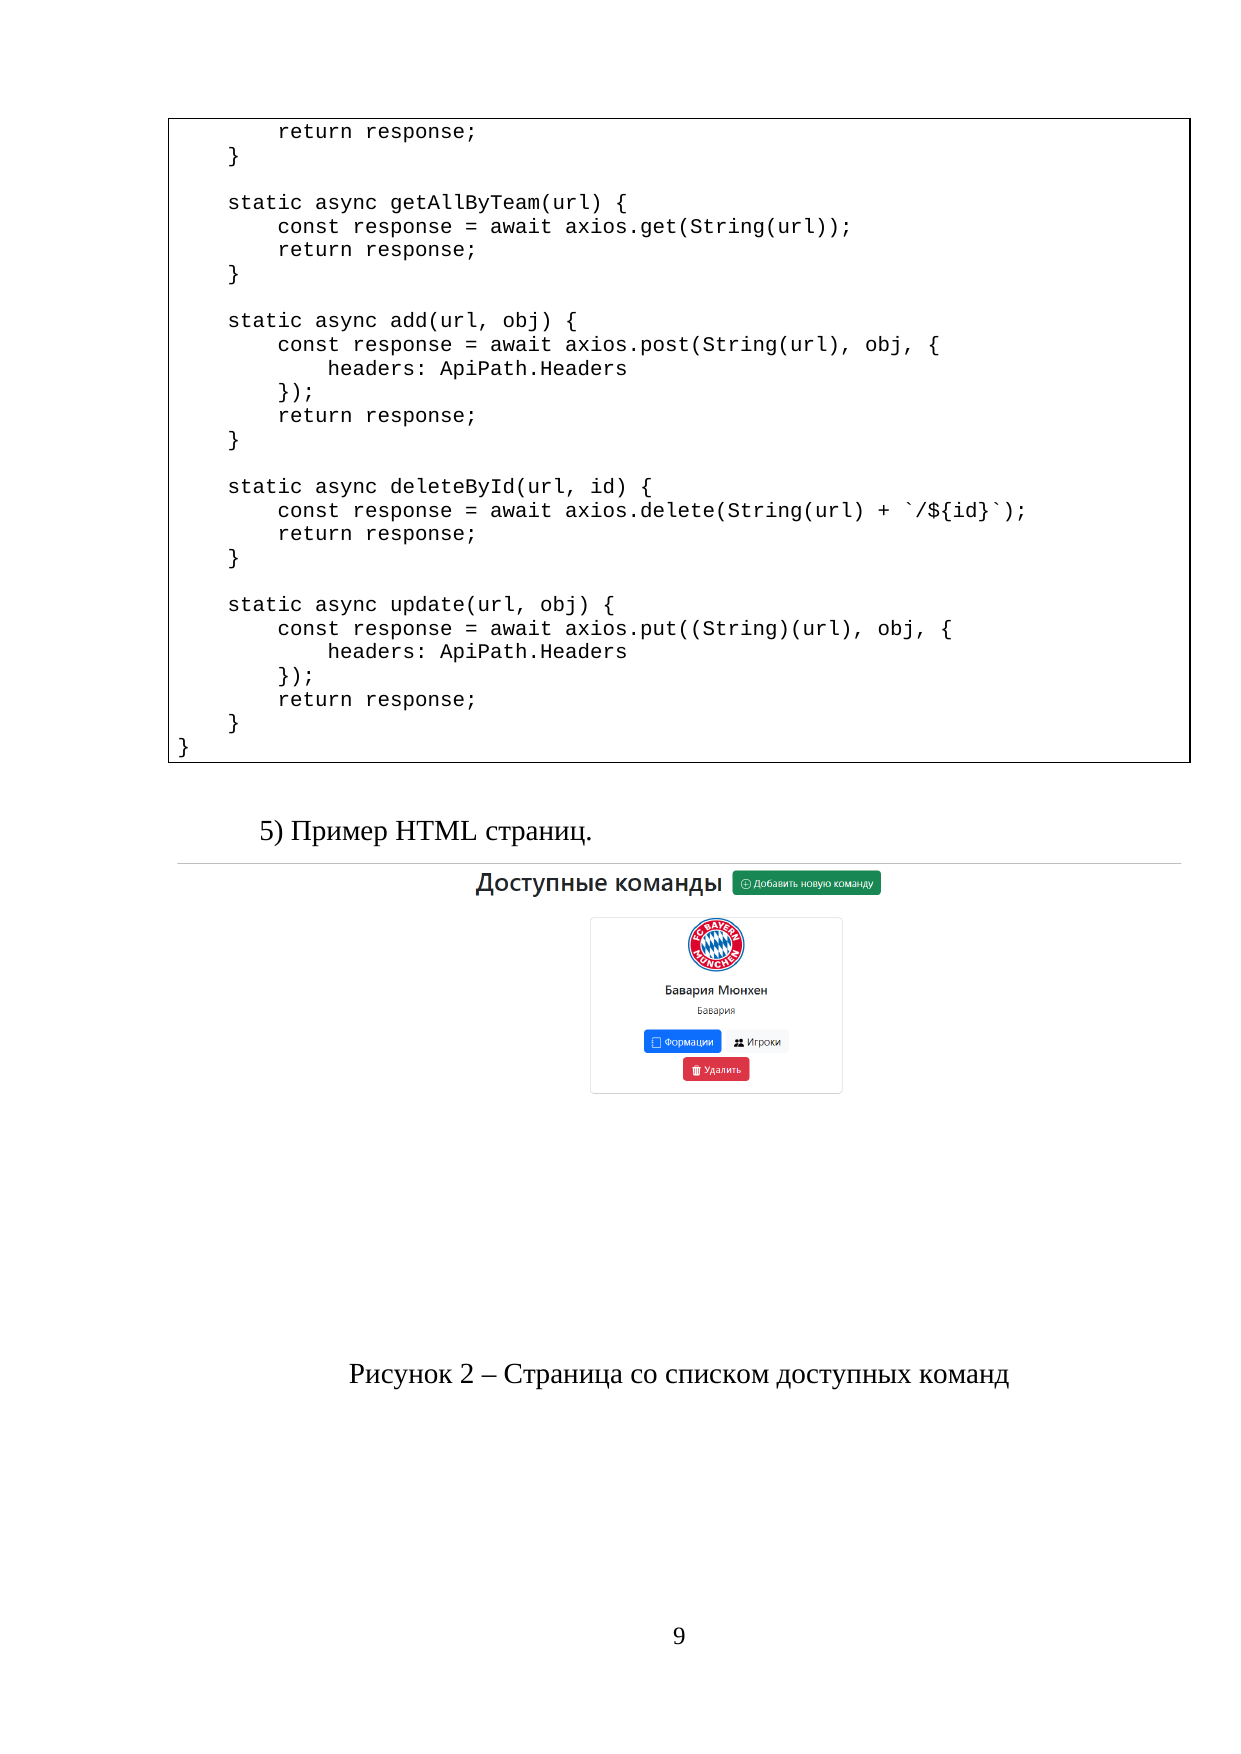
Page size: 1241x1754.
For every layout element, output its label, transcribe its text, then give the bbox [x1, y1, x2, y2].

text 5) Пример HTML страниц. [259, 813, 1181, 847]
text return response; [177, 239, 1181, 263]
text } [177, 145, 1181, 168]
text }); [177, 381, 1181, 405]
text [177, 216, 1181, 239]
text return response; [169, 119, 1189, 145]
text const response = await axios.post(String(url), obj, { [177, 334, 1181, 358]
text const response = await axios.delete(String(url) + `/${id}`); [177, 499, 1181, 523]
text }); [177, 665, 1181, 689]
text } [169, 733, 1189, 762]
text return response; [177, 689, 1181, 712]
text } [177, 263, 1181, 287]
text const response = await axios.put((String)(url), obj, { [177, 618, 1181, 641]
text } [177, 712, 1181, 733]
text Рисунок 2 – Страница со списком доступных команд [177, 1357, 1181, 1390]
text static async getAllByTeam(url) { [177, 192, 1181, 216]
text return response; [177, 405, 1181, 429]
text static async deleteById(url, id) { [177, 476, 1181, 499]
text } [177, 547, 1181, 571]
picture [177, 863, 1182, 1343]
text } [177, 429, 1181, 452]
text return response; [177, 523, 1181, 547]
text static async update(url, obj) { [177, 594, 1181, 618]
text static async add(url, obj) { [177, 310, 1181, 334]
text headers: ApiPath.Headers [177, 358, 1181, 381]
text headers: ApiPath.Headers [177, 641, 1181, 665]
